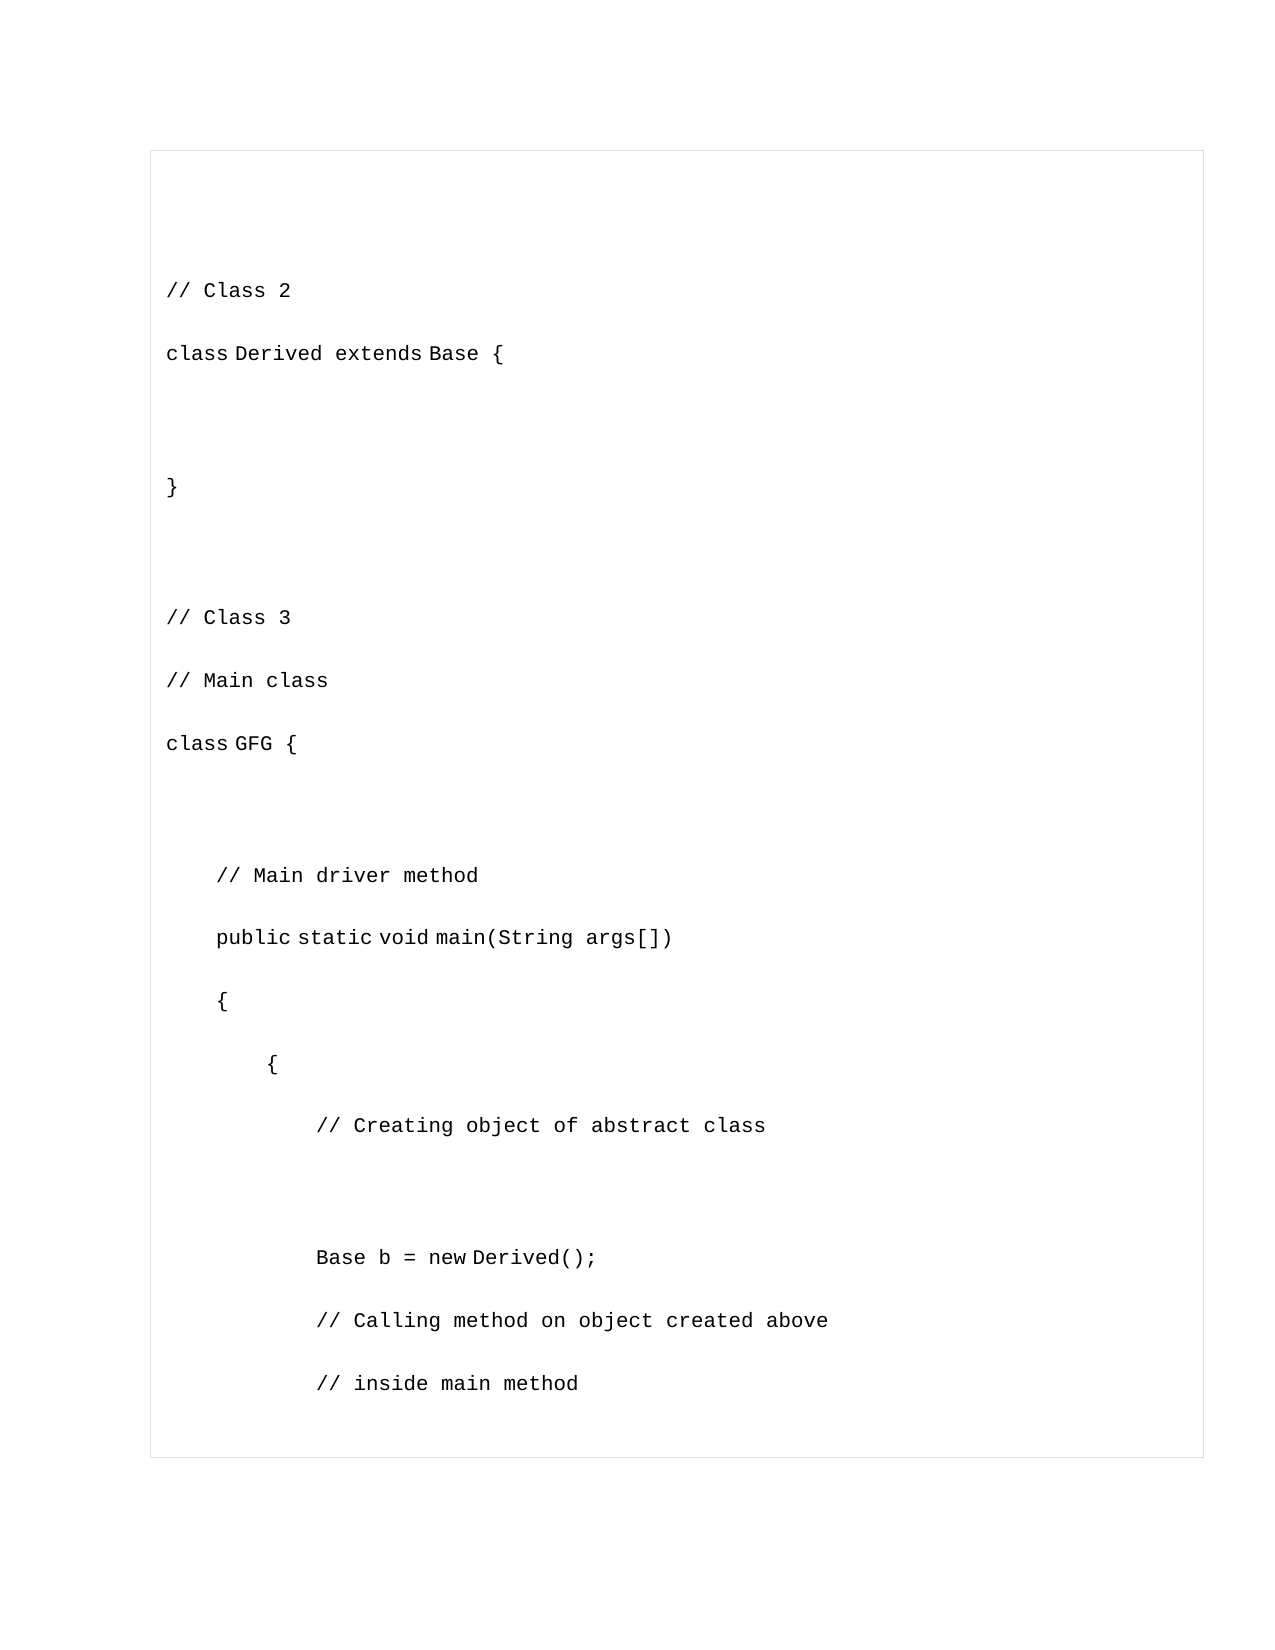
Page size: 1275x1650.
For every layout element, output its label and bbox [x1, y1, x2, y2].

table_header [151, 151, 1203, 1457]
